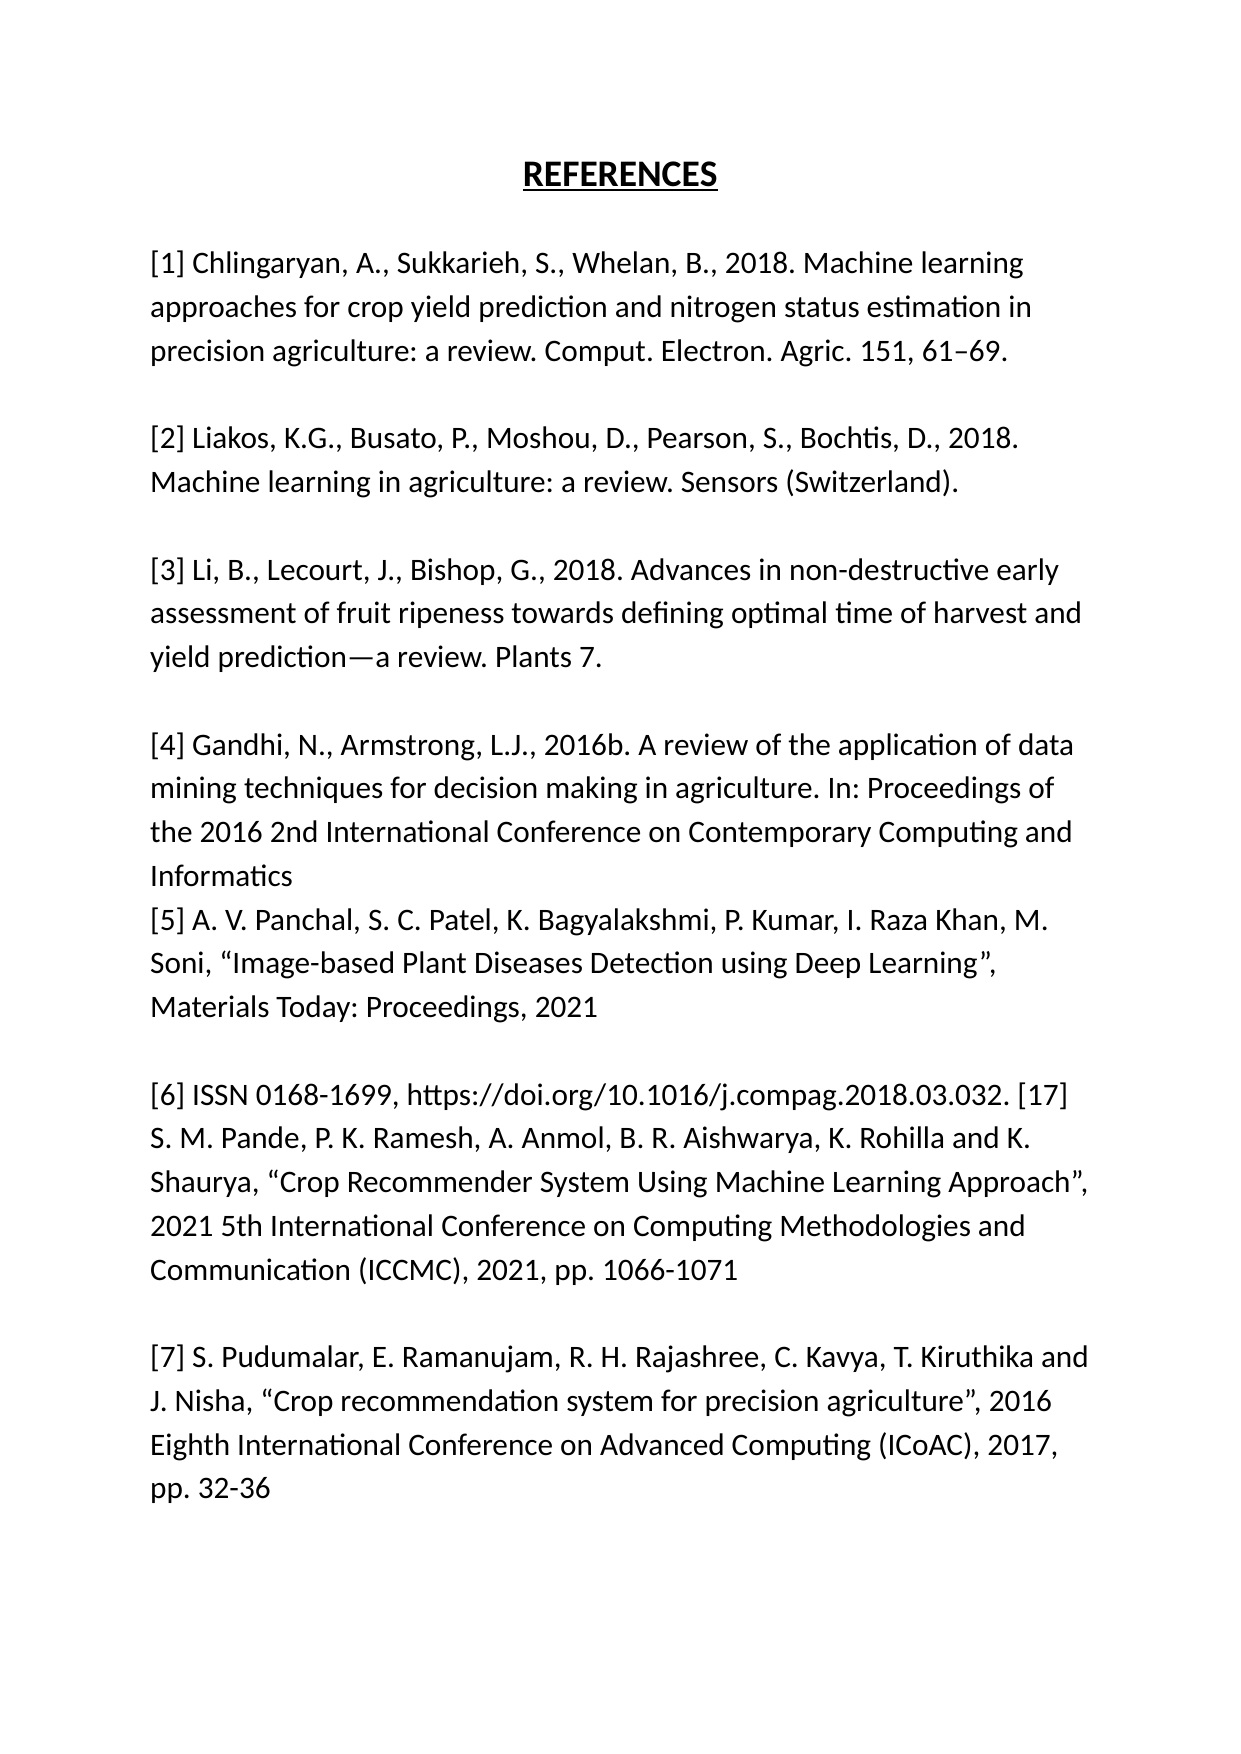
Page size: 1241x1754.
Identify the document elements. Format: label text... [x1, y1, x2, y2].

text [2] Liakos, K.G., Busato, P., Moshou, D., Pearson, S., Bochtis, D., 2018. Machine learning in agriculture: a review. Sensors (Switzerland). [150, 419, 1090, 501]
text [1] Chlingaryan, A., Sukkarieh, S., Whelan, B., 2018. Machine learning approaches for crop yield prediction and nitrogen status estimation in precision agriculture: a review. Comput. Electron. Agric. 151, 61–69. [150, 244, 1090, 369]
text [7] S. Pudumalar, E. Ramanujam, R. H. Rajashree, C. Kavya, T. Kiruthika and J. Nisha, “Crop recommendation system for precision agriculture”, 2016 Eighth International Conference on Advanced Computing (ICoAC), 2017, pp. 32-36 [150, 1337, 1090, 1507]
text [5] A. V. Panchal, S. C. Patel, K. Bagyalakshmi, P. Kumar, I. Raza Khan, M. Soni, “Image-based Plant Diseases Detection using Deep Learning”, Materials Today: Proceedings, 2021 [150, 900, 1090, 1026]
text [6] ISSN 0168-1699, https://doi.org/10.1016/j.compag.2018.03.032. [17] S. M. Pande, P. K. Ramesh, A. Anmol, B. R. Aishwarya, K. Rohilla and K. Shaurya, “Crop Recommender System Using Machine Learning Approach”, 2021 5th International Conference on Computing Methodologies and Communication (ICCMC), 2021, pp. 1066-1071 [150, 1075, 1090, 1288]
text REFERENCES [150, 150, 1090, 196]
text [3] Li, B., Lecourt, J., Bishop, G., 2018. Advances in non-destructive early assessment of fruit ripeness towards defining optimal time of harvest and yield prediction—a review. Plants 7. [150, 550, 1090, 676]
text [4] Gandhi, N., Armstrong, L.J., 2016b. A review of the application of data mining techniques for decision making in agriculture. In: Proceedings of the 2016 2nd International Conference on Contemporary Computing and Informatics [150, 725, 1090, 894]
